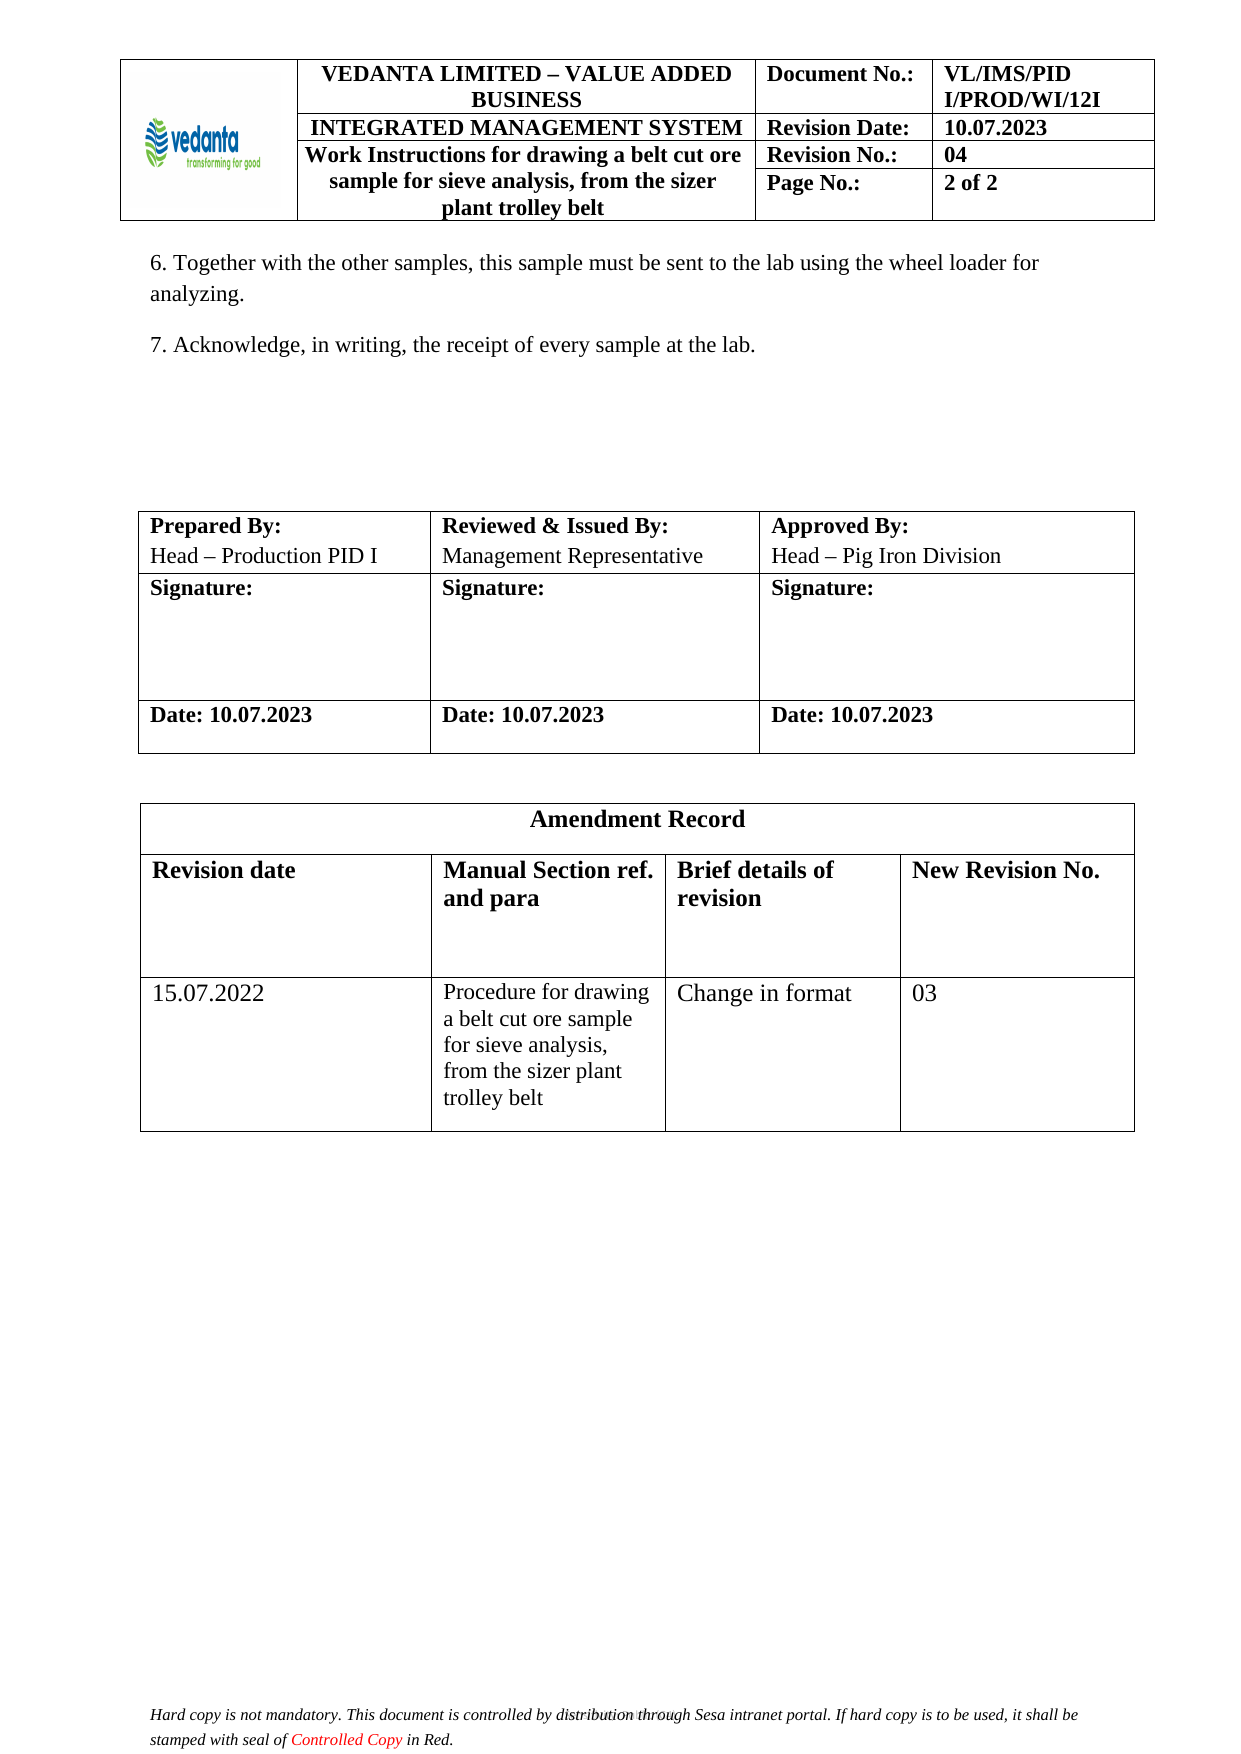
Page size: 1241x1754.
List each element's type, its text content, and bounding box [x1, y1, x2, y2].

table_cell Manual Section ref. and para [432, 855, 665, 977]
picture [126, 72, 281, 208]
table_cell 03 [901, 978, 1134, 1131]
text 6. Together with the other samples, this sample must be sent to the lab using the wheel loader for analyzing. [150, 249, 1122, 306]
table_cell New Revision No. [901, 855, 1134, 977]
table_header Reviewed & Issued By: Management Representative [431, 512, 759, 572]
text 7. Acknowledge, in writing, the receipt of every sample at the lab. [150, 331, 1122, 357]
table_cell Date: 10.07.2023 [431, 701, 759, 752]
table_cell Revision date [141, 855, 431, 977]
table_cell Brief details of revision [666, 855, 900, 977]
table_cell 15.07.2022 [141, 978, 431, 1131]
table_cell Signature: [431, 574, 759, 700]
table_cell Date: 10.07.2023 [139, 701, 430, 752]
table_cell Signature: [139, 574, 430, 700]
table_cell Signature: [760, 574, 1134, 700]
table_cell Date: 10.07.2023 [760, 701, 1134, 752]
table_cell Change in format [666, 978, 900, 1131]
table_header Prepared By: Head – Production PID I [139, 512, 430, 572]
table_header Amendment Record [141, 804, 1134, 854]
table_cell Procedure for drawing a belt cut ore sample for sieve analysis, from the sizer plant trolley belt [432, 978, 665, 1131]
table_header Approved By: Head – Pig Iron Division [760, 512, 1134, 572]
